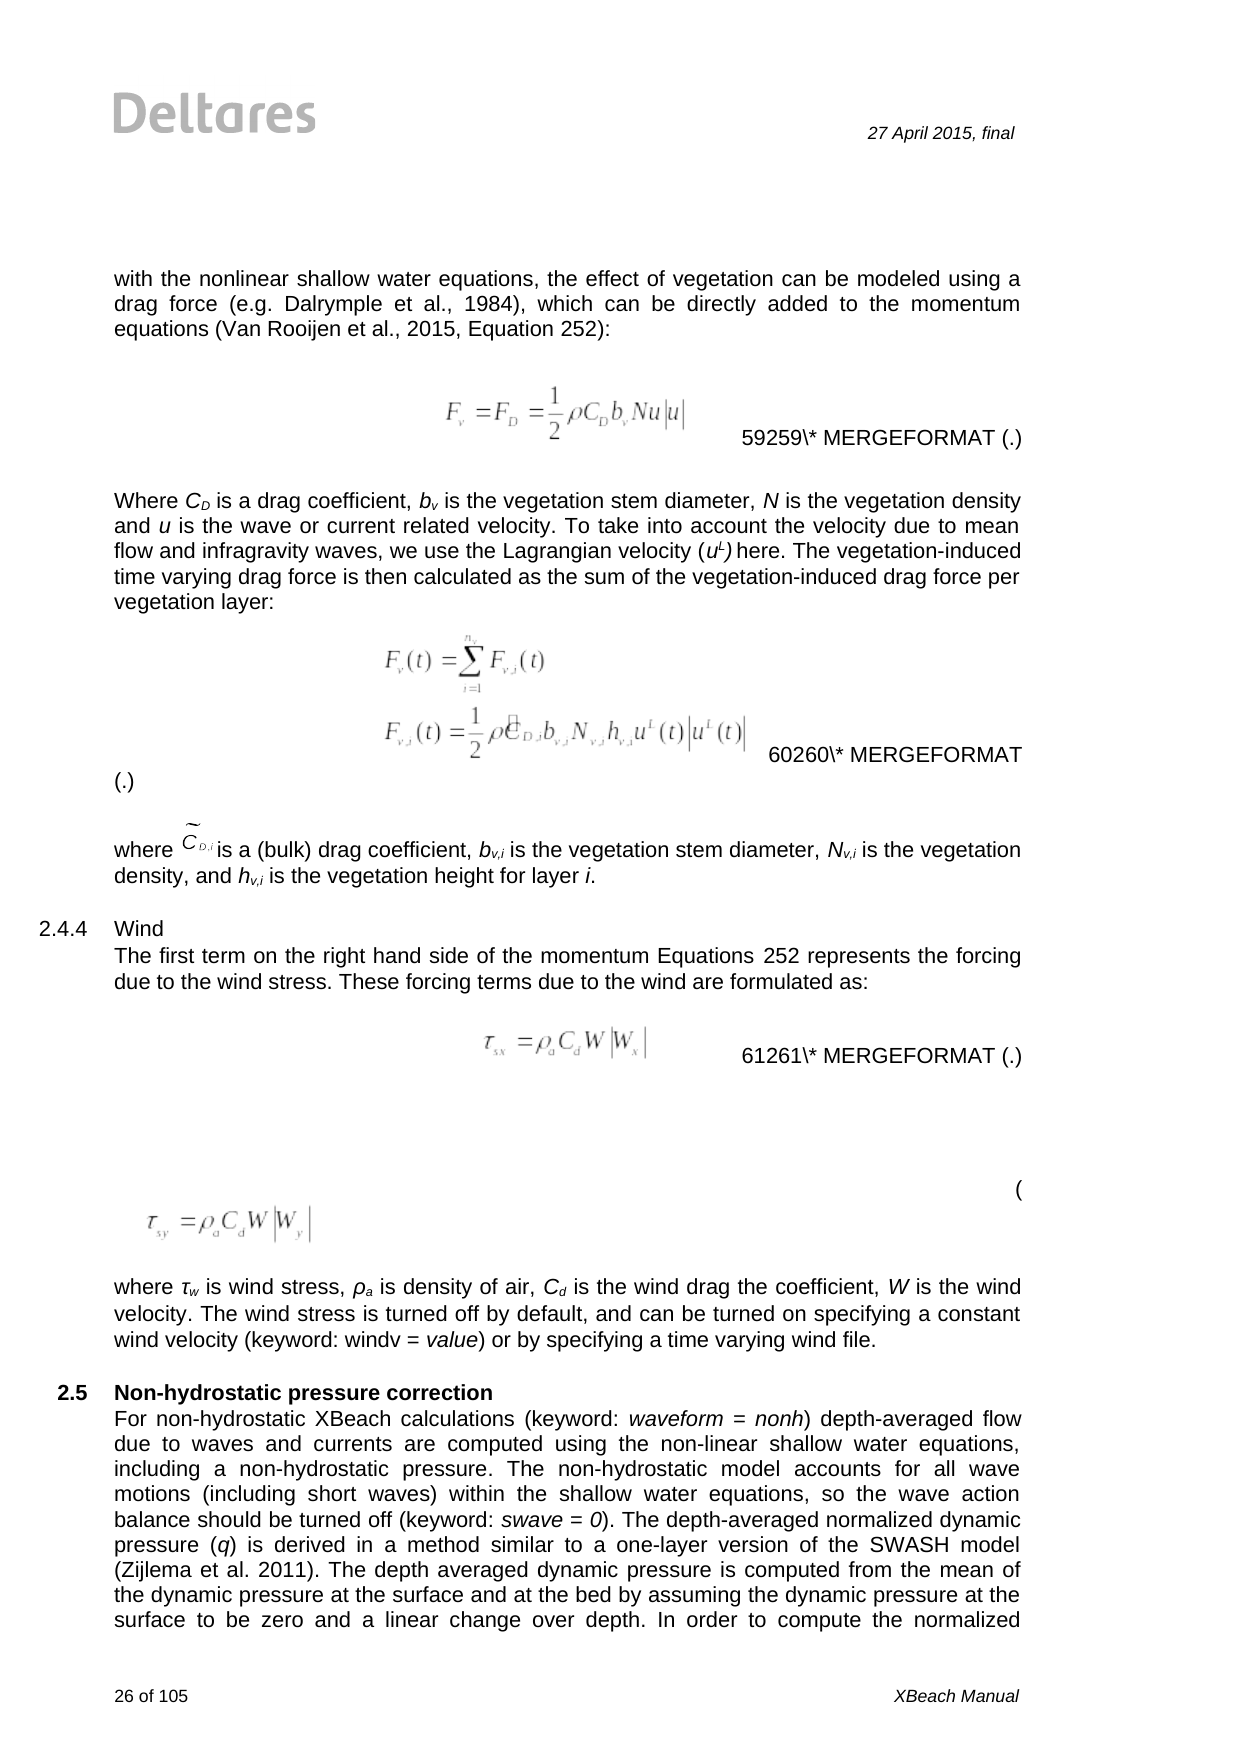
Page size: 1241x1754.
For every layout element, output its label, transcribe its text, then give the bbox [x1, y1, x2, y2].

text The first term on the right hand side of the momentum Equations represents the forcing due to the wind stress. These forcing terms due to the wind are formulated as: [114, 941, 1022, 994]
text Where CD is a drag coefficient, bv is the vegetation stem diameter, N is the vegetation density and u is the wave or current related velocity. To take into account the velocity due to mean flow and infragravity waves, we use the Lagrangian velocity (uL) here. The vegetation-induced time varying drag force is then calculated as the sum of the vegetation-induced drag force per vegetation layer: [114, 488, 1022, 614]
subtitle Non-hydrostatic pressure correction [87, 1379, 1022, 1406]
picture [113, 75, 315, 133]
text ( [114, 1021, 1022, 1201]
subtitle Wind [87, 915, 1022, 941]
text where is a (bulk) drag coefficient, bv,i is the vegetation stem diameter, Nv,i is the vegetation density, and hv,i is the vegetation height for layer i. [114, 820, 1022, 888]
text where τw is wind stress, ρa is density of air, Cd is the wind drag the coefficient, W is the wind velocity. The wind stress is turned off by default, and can be turned on specifying a constant wind velocity (keyword: windv = value) or by specifying a time varying wind file. [114, 1273, 1022, 1353]
